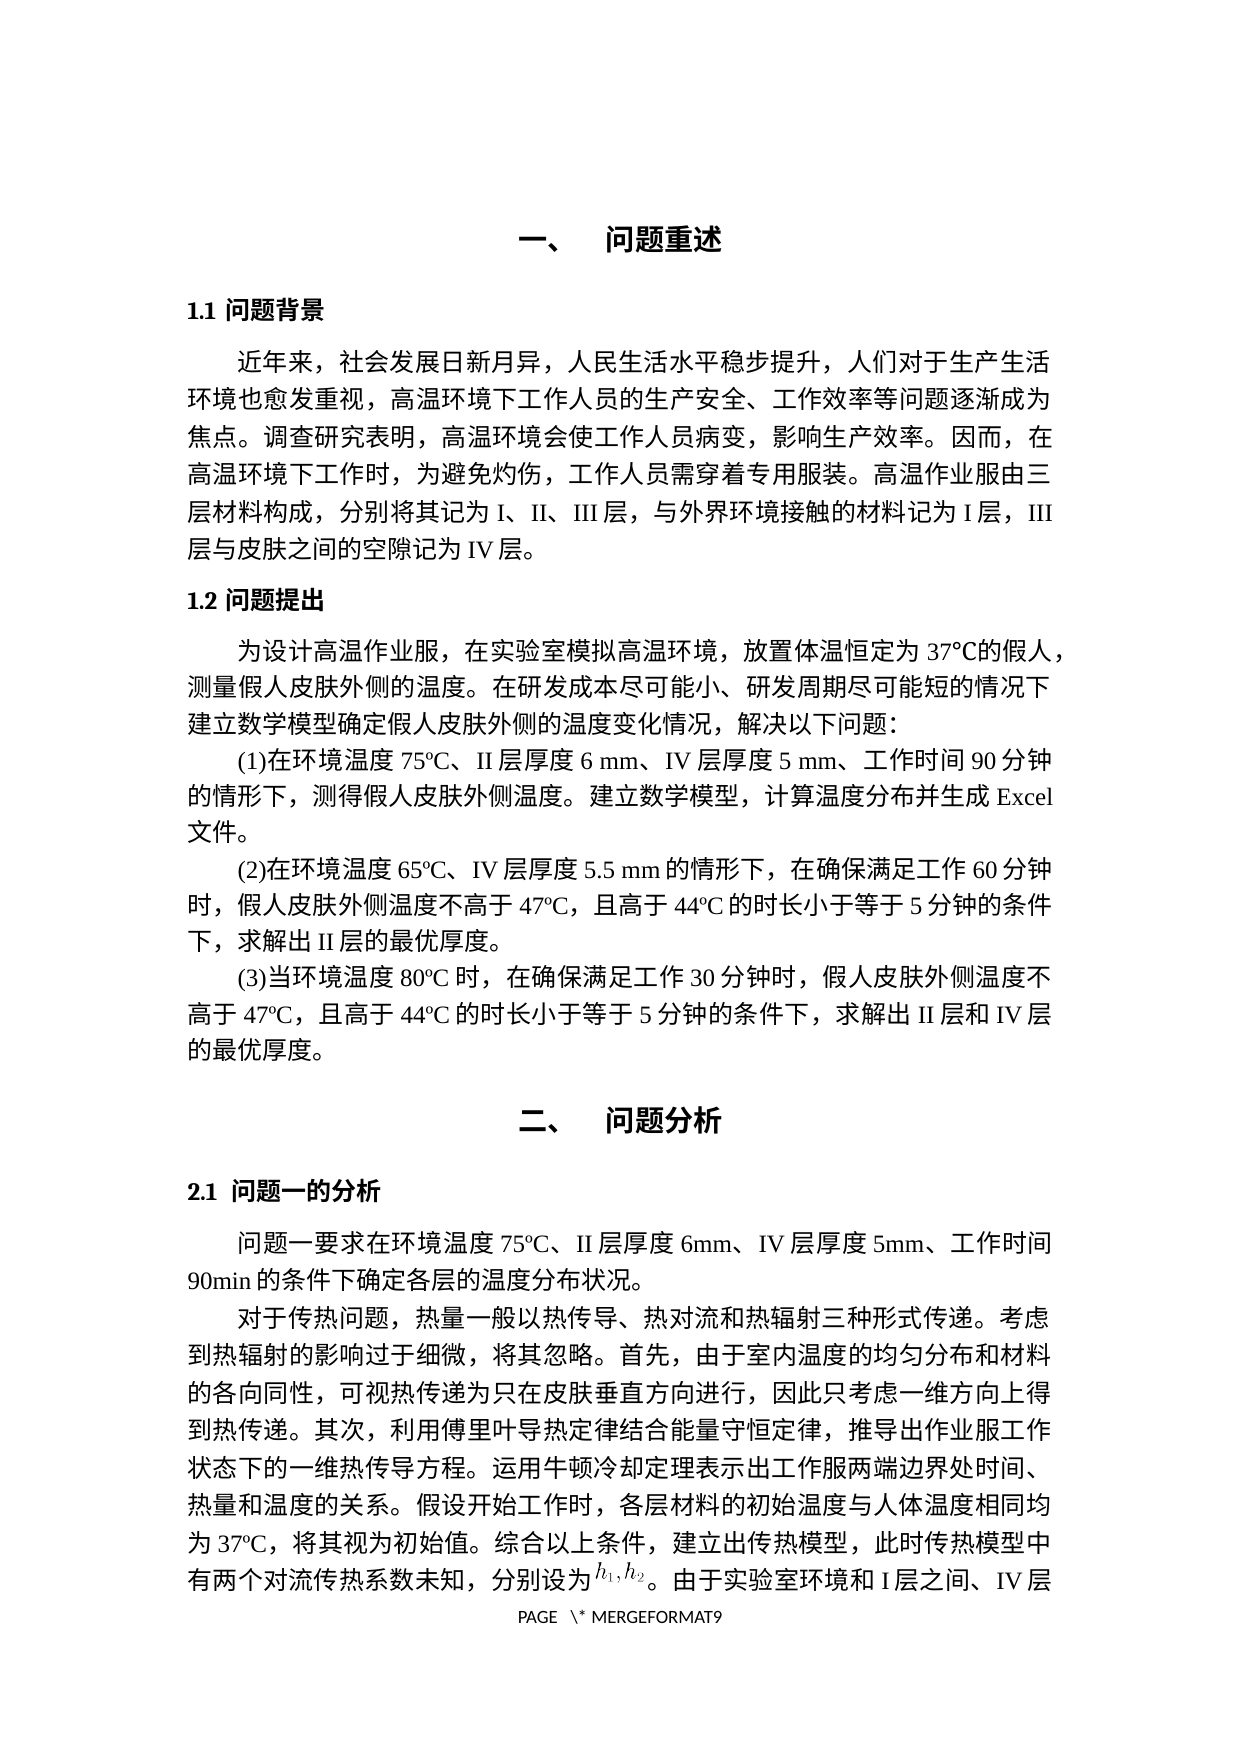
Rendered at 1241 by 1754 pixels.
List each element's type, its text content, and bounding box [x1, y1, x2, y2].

subtitle 问题背景 [187, 290, 1053, 327]
text (1)在环境温度75ºC、II层厚度6 mm、IV层厚度5 mm、工作时间90分钟的情形下，测得假人皮肤外侧温度。建立数学模型，计算温度分布并生成Excel文件。 [187, 740, 1053, 849]
text 问题一要求在环境温度75ºC、II层厚度6mm、IV层厚度5mm、工作时间90min的条件下确定各层的温度分布状况。 [187, 1222, 1053, 1297]
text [187, 1297, 1053, 1597]
text (3)当环境温度80ºC时，在确保满足工作30分钟时，假人皮肤外侧温度不高于47ºC，且高于44ºC的时长小于等于5分钟的条件下，求解出II层和IV层的最优厚度。 [187, 958, 1053, 1067]
text 为设计高温作业服，在实验室模拟高温环境，放置体温恒定为37℃的假人，测量假人皮肤外侧的温度。在研发成本尽可能小、研发周期尽可能短的情况下，建立数学模型确定假人皮肤外侧的温度变化情况，解决以下问题： [187, 632, 1053, 740]
subtitle 问题一的分析 [187, 1171, 1053, 1208]
text (2)在环境温度65ºC、IV层厚度5.5 mm的情形下，在确保满足工作60分钟时，假人皮肤外侧温度不高于47ºC，且高于44ºC的时长小于等于5分钟的条件下，求解出II层的最优厚度。 [187, 849, 1053, 958]
text 近年来，社会发展日新月异，人民生活水平稳步提升，人们对于生产生活环境也愈发重视，高温环境下工作人员的生产安全、工作效率等问题逐渐成为焦点。调查研究表明，高温环境会使工作人员病变，影响生产效率。因而，在高温环境下工作时，为避免灼伤，工作人员需穿着专用服装。高温作业服由三层材料构成，分别将其记为I、II、III层，与外界环境接触的材料记为I层，III层与皮肤之间的空隙记为IV层。 [187, 341, 1053, 566]
subtitle 问题重述 [187, 217, 1053, 259]
subtitle 问题提出 [187, 581, 1053, 617]
subtitle 问题分析 [187, 1098, 1053, 1140]
